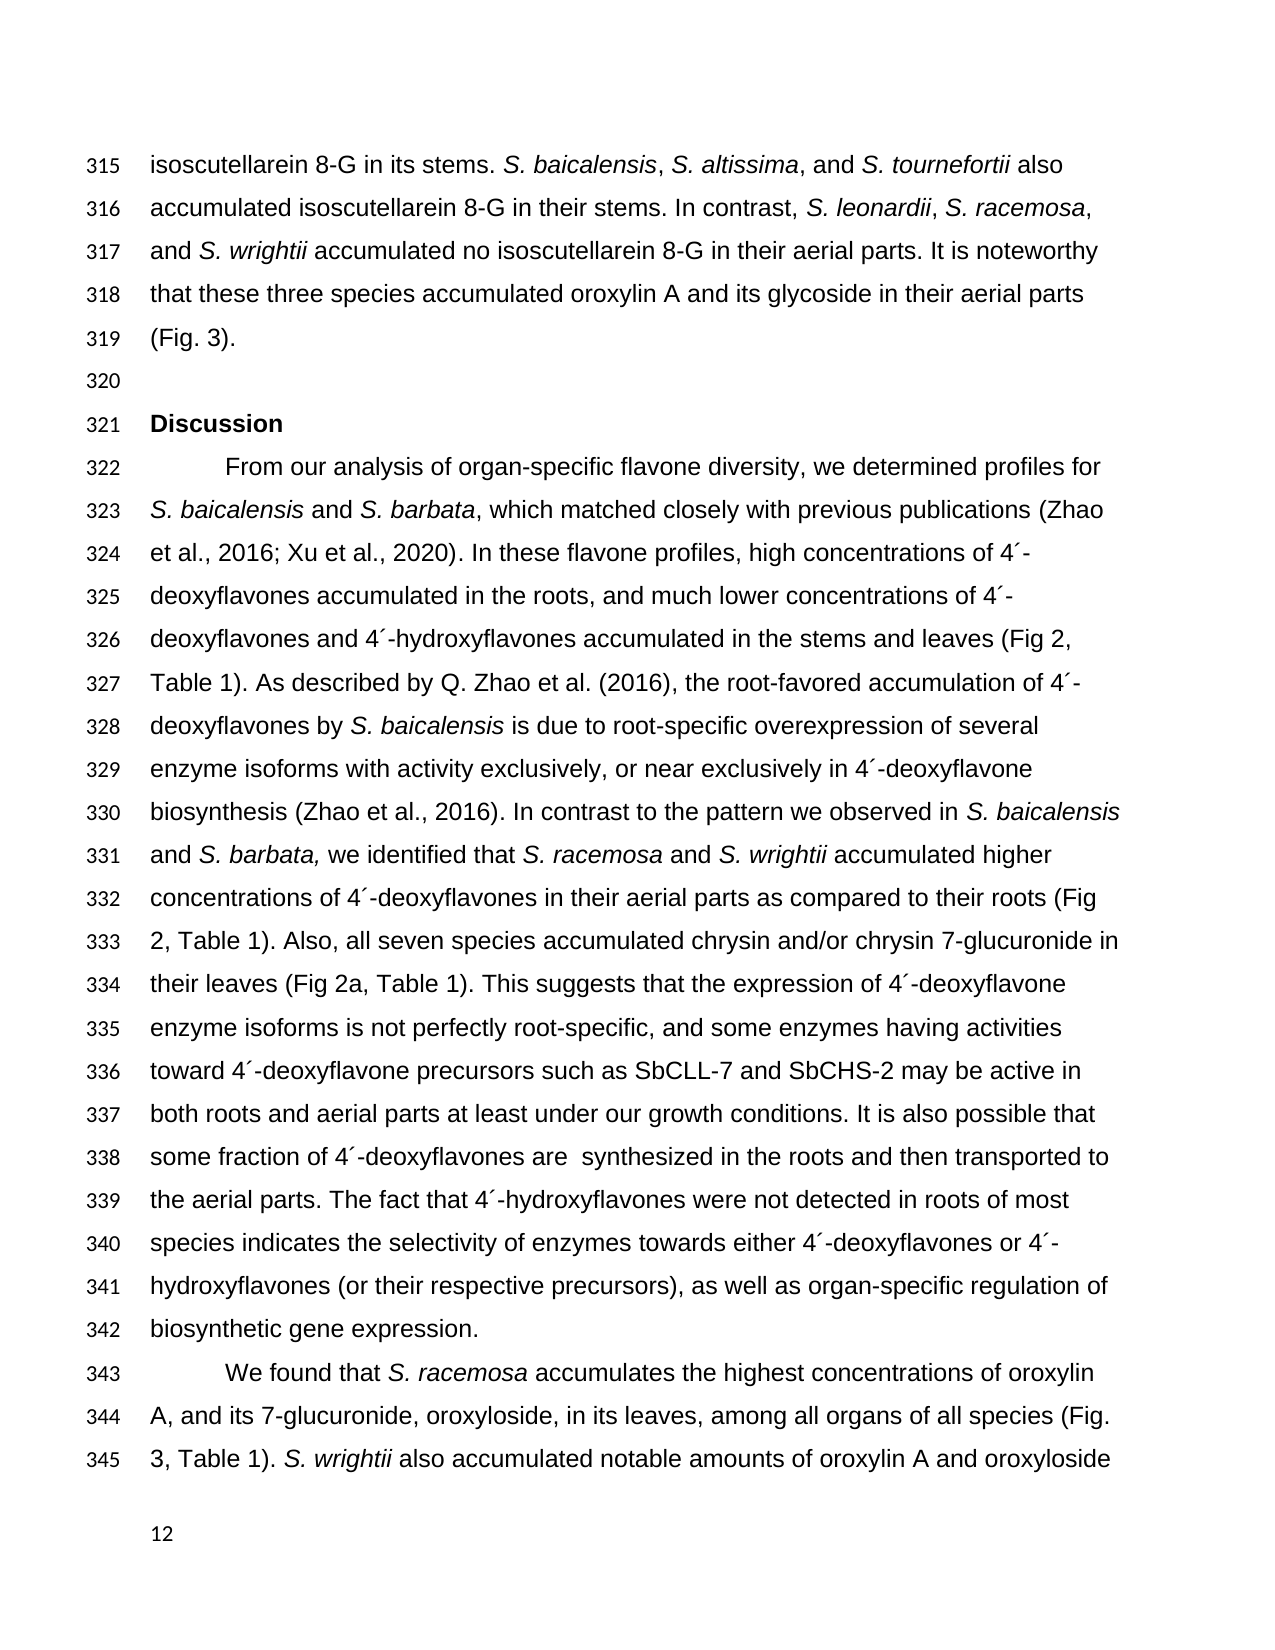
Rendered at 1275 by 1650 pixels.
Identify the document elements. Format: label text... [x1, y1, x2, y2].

text Discussion [150, 409, 1125, 437]
text From our analysis of organ-specific flavone diversity, we determined profiles for S. baicalensis and S. barbata, which matched closely with previous publications (Zhao et al., 2016; Xu et al., 2020). In these flavone profiles, high concentrations of 4´-deoxyflavones accumulated in the roots, and much lower concentrations of 4´-deoxyflavones and 4´-hydroxyflavones accumulated in the stems and leaves (Fig 2, Table 1). As described by Q. Zhao et al. (2016), the root-favored accumulation of 4´-deoxyflavones by S. baicalensis is due to root-specific overexpression of several enzyme isoforms with activity exclusively, or near exclusively in 4´-deoxyflavone biosynthesis (Zhao et al., 2016). In contrast to the pattern we observed in S. baicalensis and S. barbata, we identified that S. racemosa and S. wrightii accumulated higher concentrations of 4´-deoxyflavones in their aerial parts as compared to their roots (Fig 2, Table 1). Also, all seven species accumulated chrysin and/or chrysin 7-glucuronide in their leaves (Fig 2a, Table 1). This suggests that the expression of 4´-deoxyflavone enzyme isoforms is not perfectly root-specific, and some enzymes having activities toward 4´-deoxyflavone precursors such as SbCLL-7 and SbCHS-2 may be active in both roots and aerial parts at least under our growth conditions. It is also possible that some fraction of 4´-deoxyflavones are synthesized in the roots and then transported to the aerial parts. The fact that 4´-hydroxyflavones were not detected in roots of most species indicates the selectivity of enzymes towards either 4´-deoxyflavones or 4´-hydroxyflavones (or their respective precursors), as well as organ-specific regulation of biosynthetic gene expression. [150, 452, 1125, 1343]
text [150, 1357, 1125, 1472]
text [150, 150, 1125, 351]
